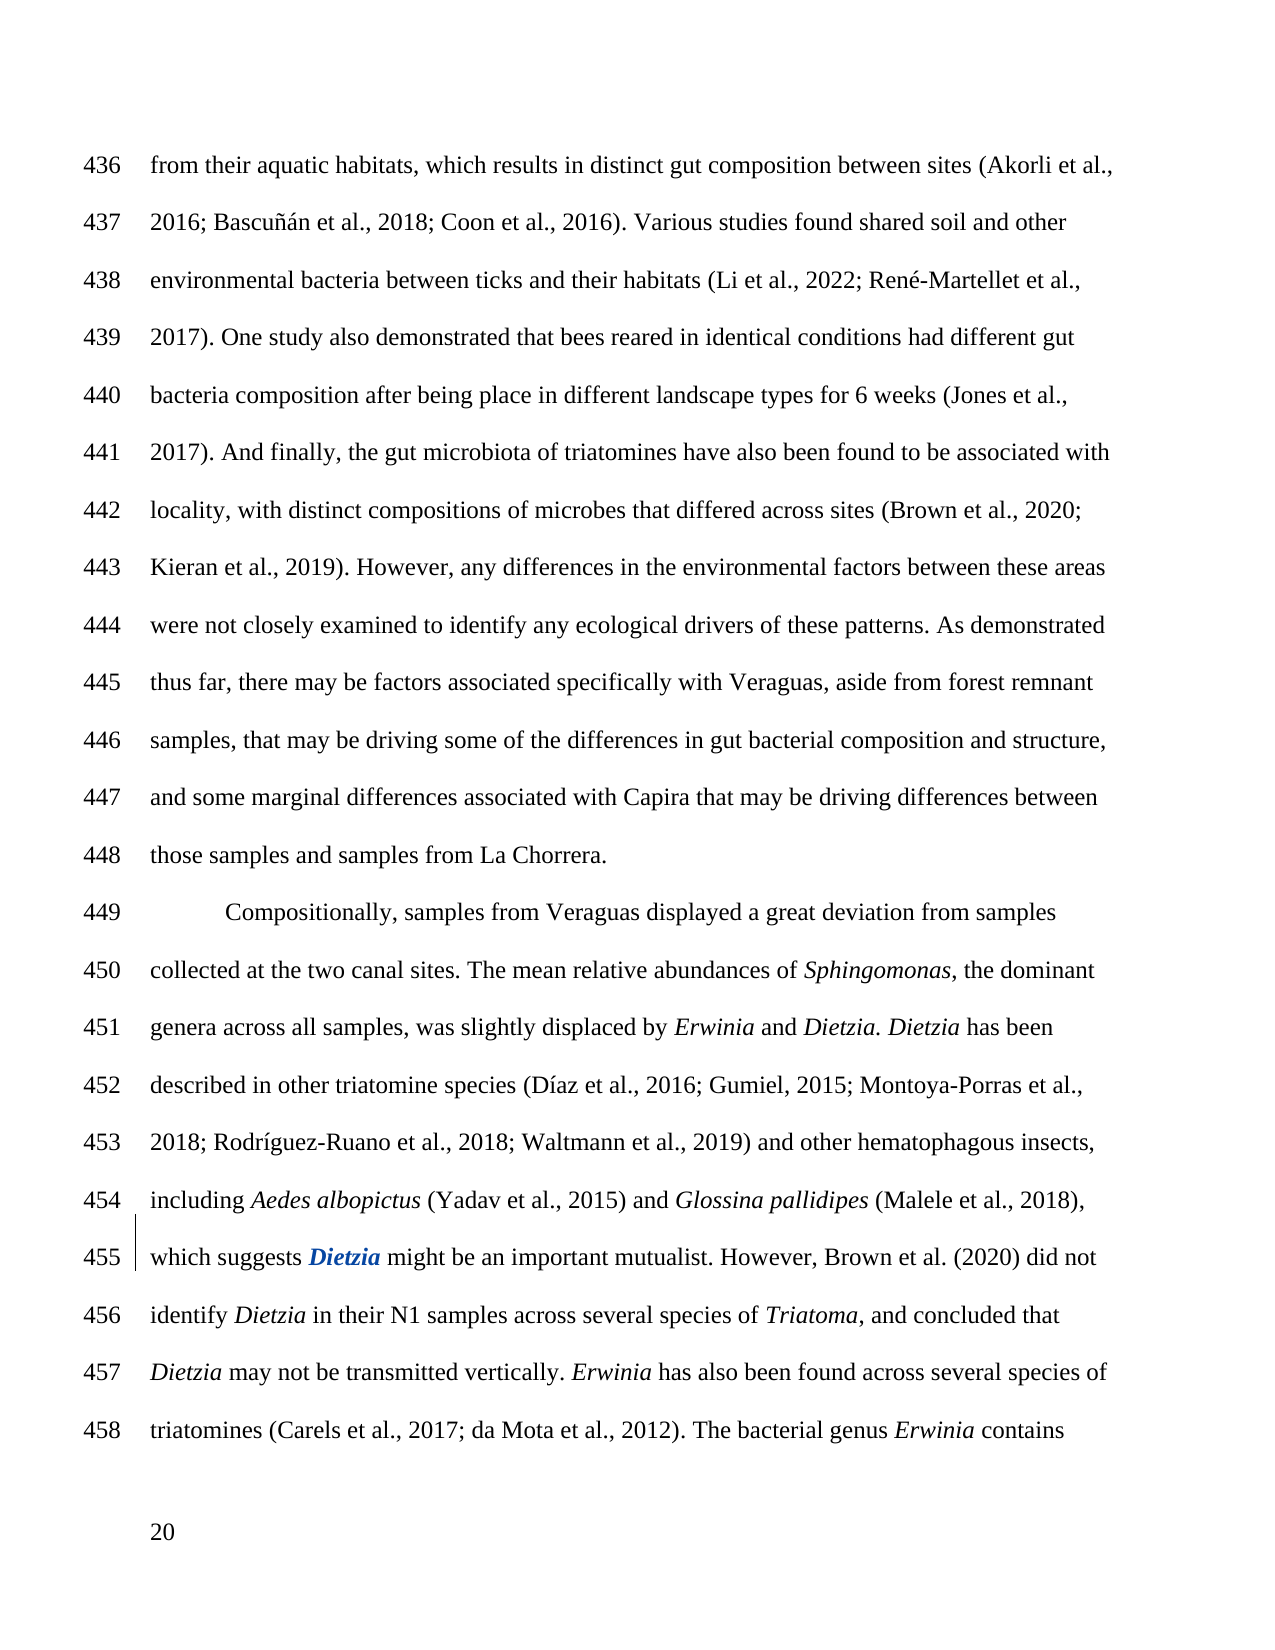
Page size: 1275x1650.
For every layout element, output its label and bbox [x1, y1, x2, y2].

text [150, 150, 1125, 869]
text [150, 897, 1125, 1444]
